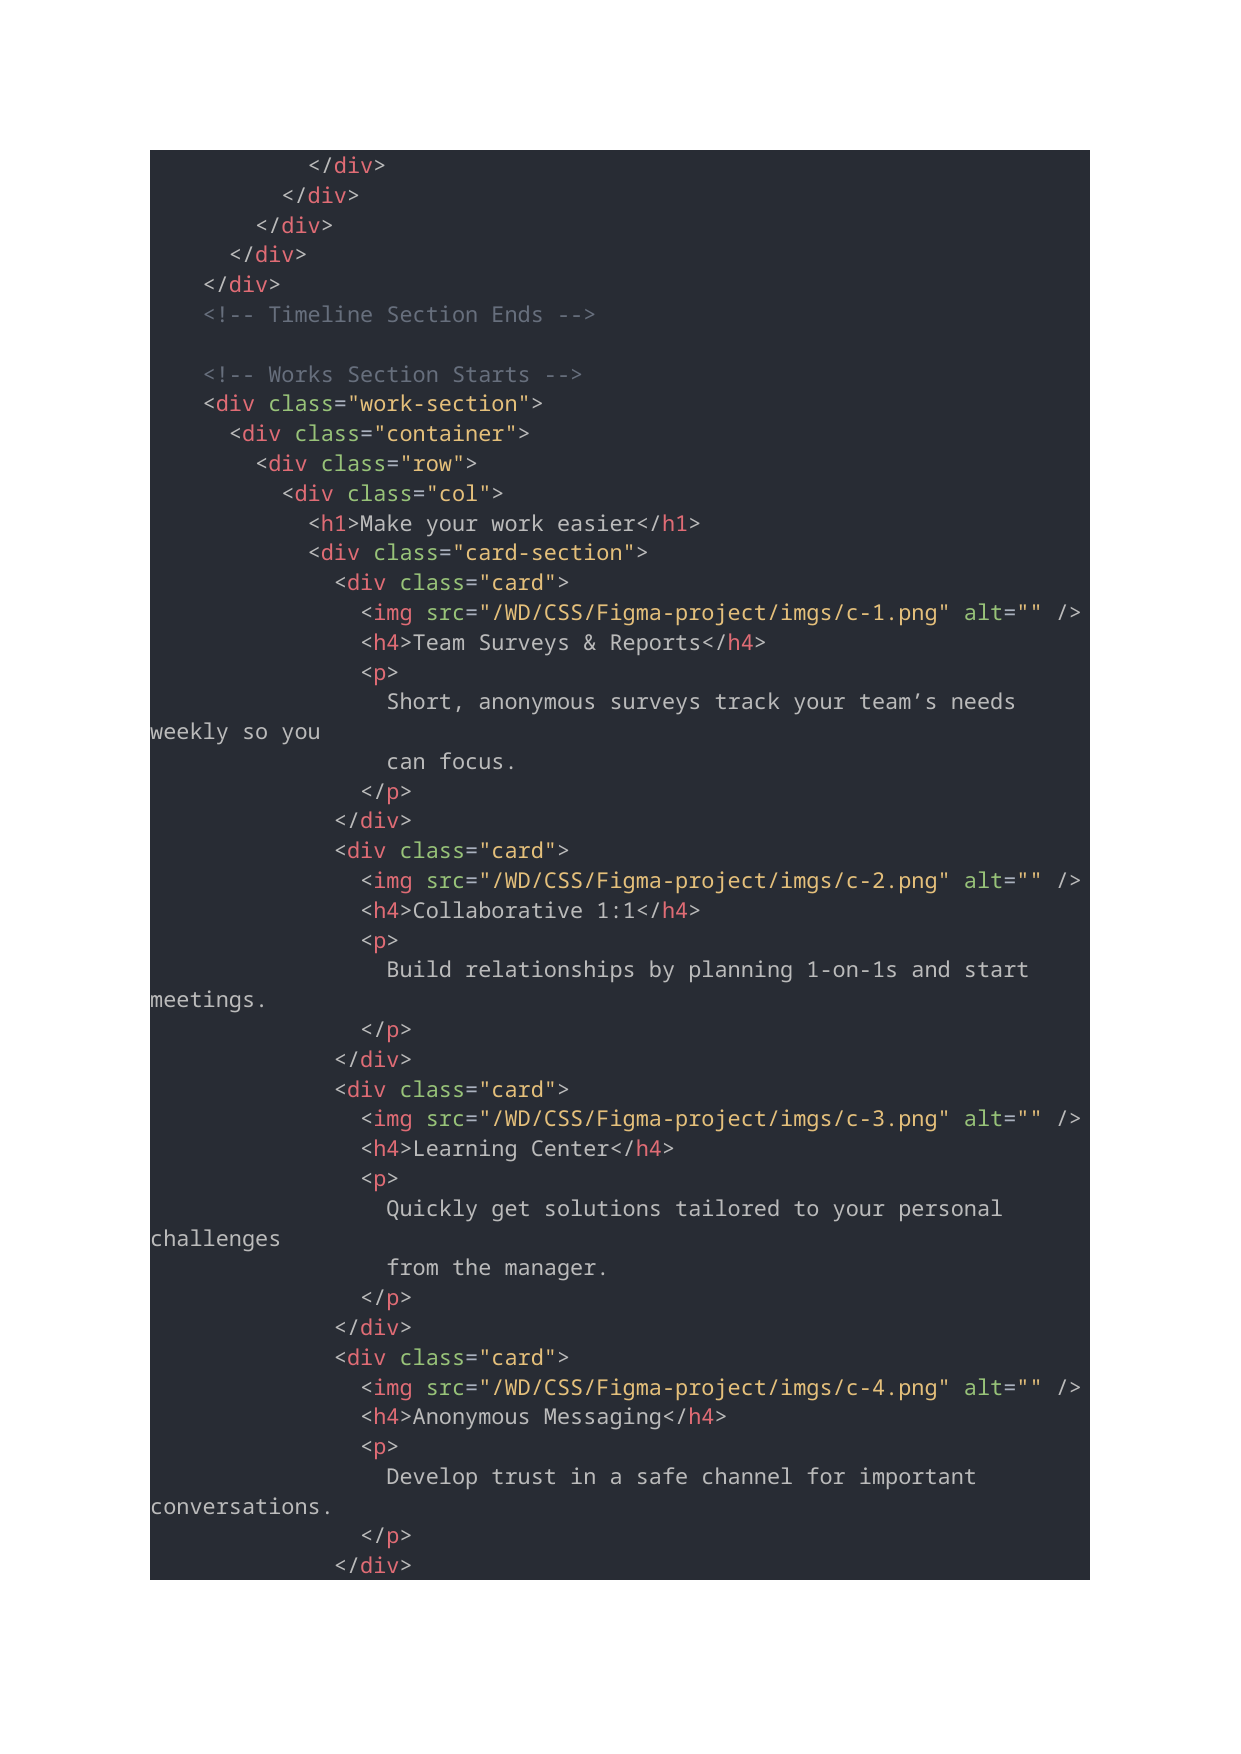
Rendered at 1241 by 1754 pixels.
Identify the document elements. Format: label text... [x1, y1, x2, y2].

text </div> [150, 150, 1090, 180]
text <!-- Timeline Section Ends --> [150, 299, 1090, 329]
text <p> [150, 1431, 1090, 1461]
text <div class="card"> [150, 1073, 1090, 1103]
text can focus. [150, 746, 1090, 776]
text </div> [150, 269, 1090, 299]
text <!-- Works Section Starts --> [150, 358, 1090, 388]
text Develop trust in a safe channel for important conversations. [150, 1461, 1090, 1520]
text </div> [150, 1044, 1090, 1073]
text </p> [150, 1520, 1090, 1550]
text <div class="col"> [150, 478, 1090, 507]
text </div> [150, 1550, 1090, 1580]
text <div class="card"> [150, 567, 1090, 597]
text </div> [150, 1312, 1090, 1342]
text </p> [150, 1014, 1090, 1044]
text <div class="work-section"> [150, 388, 1090, 418]
text <div class="card-section"> [150, 537, 1090, 567]
text <h4>Learning Center</h4> [150, 1133, 1090, 1163]
text <h4>Anonymous Messaging</h4> [150, 1401, 1090, 1431]
text <h1>Make your work easier</h1> [150, 507, 1090, 537]
text Quickly get solutions tailored to your personal challenges [150, 1193, 1090, 1252]
text <img src="/WD/CSS/Figma-project/imgs/c-3.png" alt="" /> [150, 1103, 1090, 1133]
text <div class="card"> [150, 835, 1090, 865]
text <img src="/WD/CSS/Figma-project/imgs/c-4.png" alt="" /> [150, 1371, 1090, 1401]
text <img src="/WD/CSS/Figma-project/imgs/c-1.png" alt="" /> [150, 597, 1090, 627]
text <img src="/WD/CSS/Figma-project/imgs/c-2.png" alt="" /> [150, 865, 1090, 895]
text Build relationships by planning 1-on-1s and start meetings. [150, 954, 1090, 1014]
text <div class="row"> [150, 448, 1090, 478]
text </p> [150, 776, 1090, 805]
text from the manager. [150, 1252, 1090, 1282]
text </div> [150, 805, 1090, 835]
text <p> [150, 656, 1090, 686]
text </p> [150, 1282, 1090, 1312]
text <h4>Collaborative 1:1</h4> [150, 895, 1090, 924]
text Short, anonymous surveys track your team’s needs weekly so you [150, 686, 1090, 746]
text </div> [150, 209, 1090, 239]
text <p> [150, 1163, 1090, 1193]
text </div> [150, 180, 1090, 209]
text </div> [150, 239, 1090, 269]
text <h4>Team Surveys & Reports</h4> [150, 627, 1090, 656]
text <div class="container"> [150, 418, 1090, 448]
text <p> [150, 924, 1090, 954]
text <div class="card"> [150, 1342, 1090, 1371]
